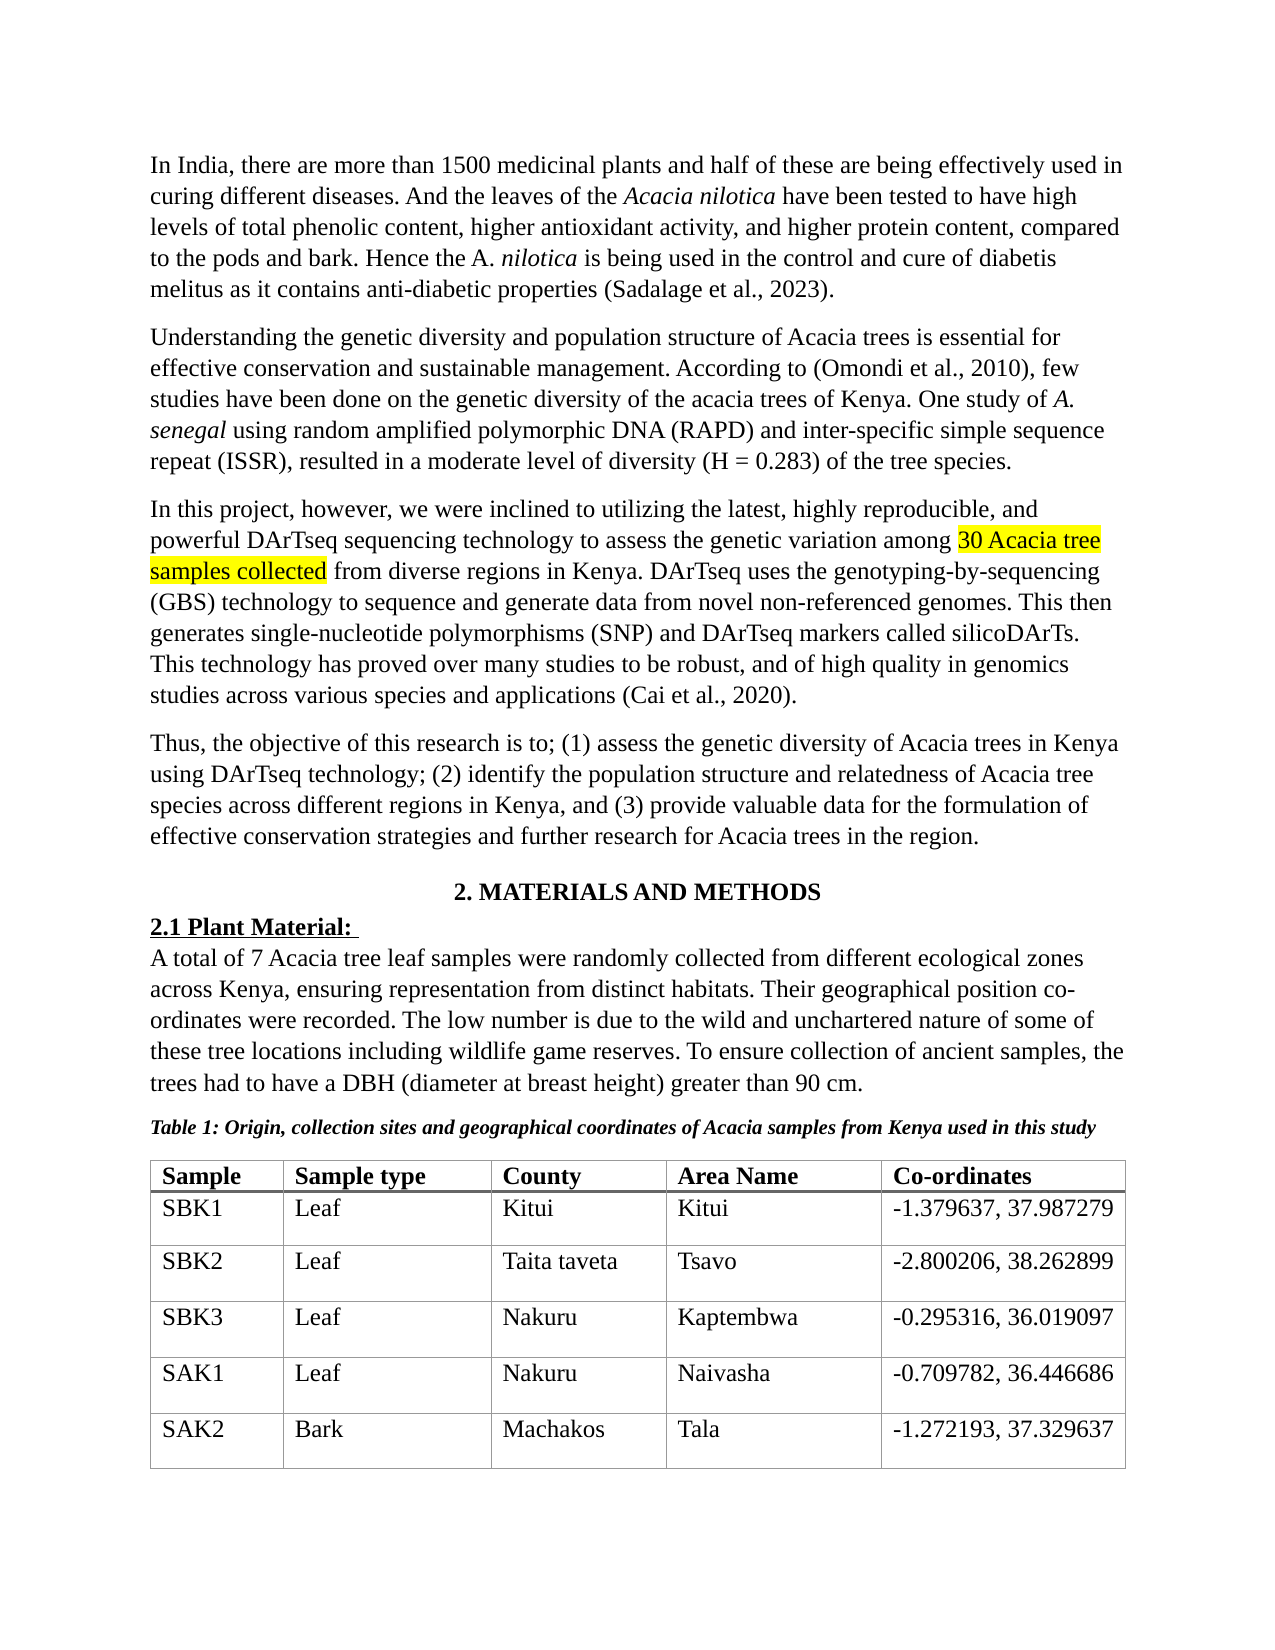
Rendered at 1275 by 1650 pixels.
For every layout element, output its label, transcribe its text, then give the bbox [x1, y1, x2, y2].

table_cell Leaf [284, 1246, 491, 1301]
table_cell -1.272193, 37.329637 [882, 1414, 1125, 1468]
subtitle 2. MATERIALS AND METHODS [150, 877, 1125, 906]
table_cell Kitui [492, 1193, 666, 1245]
table_cell -0.295316, 36.019097 [882, 1302, 1125, 1357]
table_cell Nakuru [492, 1302, 666, 1357]
table_cell Kitui [667, 1193, 881, 1245]
table_header County [492, 1161, 666, 1190]
table_cell -0.709782, 36.446686 [882, 1358, 1125, 1413]
text A total of 7 Acacia tree leaf samples were randomly collected from different ecological zones across Kenya, ensuring representation from distinct habitats. Their geographical position co-ordinates were recorded. The low number is due to the wild and unchartered nature of some of these tree locations including wildlife game reserves. To ensure collection of ancient samples, the trees had to have a DBH (diameter at breast height) greater than 90 cm. [150, 943, 1125, 1096]
text In India, there are more than 1500 medicinal plants and half of these are being effectively used in curing different diseases. And the leaves of the Acacia nilotica have been tested to have high levels of total phenolic content, higher antioxidant activity, and higher protein content, compared to the pods and bark. Hence the A. nilotica is being used in the control and cure of diabetis melitus as it contains anti-diabetic properties . [150, 150, 1125, 303]
table_cell Taita taveta [492, 1246, 666, 1301]
table_cell Leaf [284, 1193, 491, 1245]
table_cell Leaf [284, 1358, 491, 1413]
text In this project, however, we were inclined to utilizing the latest, highly reproducible, and powerful DArTseq sequencing technology to assess the genetic variation among 30 Acacia tree samples collected from diverse regions in Kenya. DArTseq uses the genotyping-by-sequencing (GBS) technology to sequence and generate data from novel non-referenced genomes. This then generates single-nucleotide polymorphisms (SNP) and DArTseq markers called silicoDArTs. This technology has proved over many studies to be robust, and of high quality in genomics studies across various species and applications . [150, 494, 1125, 709]
table_cell Kaptembwa [667, 1302, 881, 1357]
table_cell SBK1 [151, 1193, 283, 1245]
table_cell Bark [284, 1414, 491, 1468]
table_cell SBK3 [151, 1302, 283, 1357]
text Thus, the objective of this research is to; (1) assess the genetic diversity of Acacia trees in Kenya using DArTseq technology; (2) identify the population structure and relatedness of Acacia tree species across different regions in Kenya, and (3) provide valuable data for the formulation of effective conservation strategies and further research for Acacia trees in the region. [150, 728, 1125, 849]
table_cell SAK2 [151, 1414, 283, 1468]
table_header Area Name [667, 1161, 881, 1190]
table_header Sample type [284, 1161, 491, 1190]
text Understanding the genetic diversity and population structure of Acacia trees is essential for effective conservation and sustainable management. According to , few studies have been done on the genetic diversity of the acacia trees of Kenya. One study of A. senegal using random amplified polymorphic DNA (RAPD) and inter-specific simple sequence repeat (ISSR), resulted in a moderate level of diversity (H = 0.283) of the tree species. [150, 322, 1125, 475]
table_cell SAK1 [151, 1358, 283, 1413]
table_cell -2.800206, 38.262899 [882, 1246, 1125, 1301]
table_cell Naivasha [667, 1358, 881, 1413]
table_header Co-ordinates [882, 1161, 1125, 1190]
subtitle 2.1 Plant Material: [150, 912, 1125, 941]
table_cell Machakos [492, 1414, 666, 1468]
table_cell -1.379637, 37.987279 [882, 1193, 1125, 1245]
table_cell Nakuru [492, 1358, 666, 1413]
table_header Sample [151, 1161, 283, 1190]
table_cell Tsavo [667, 1246, 881, 1301]
table_cell SBK2 [151, 1246, 283, 1301]
text Table 1: Origin, collection sites and geographical coordinates of Acacia samples from Kenya used in this study [150, 1115, 1125, 1139]
table_cell Leaf [284, 1302, 491, 1357]
table_cell Tala [667, 1414, 881, 1468]
